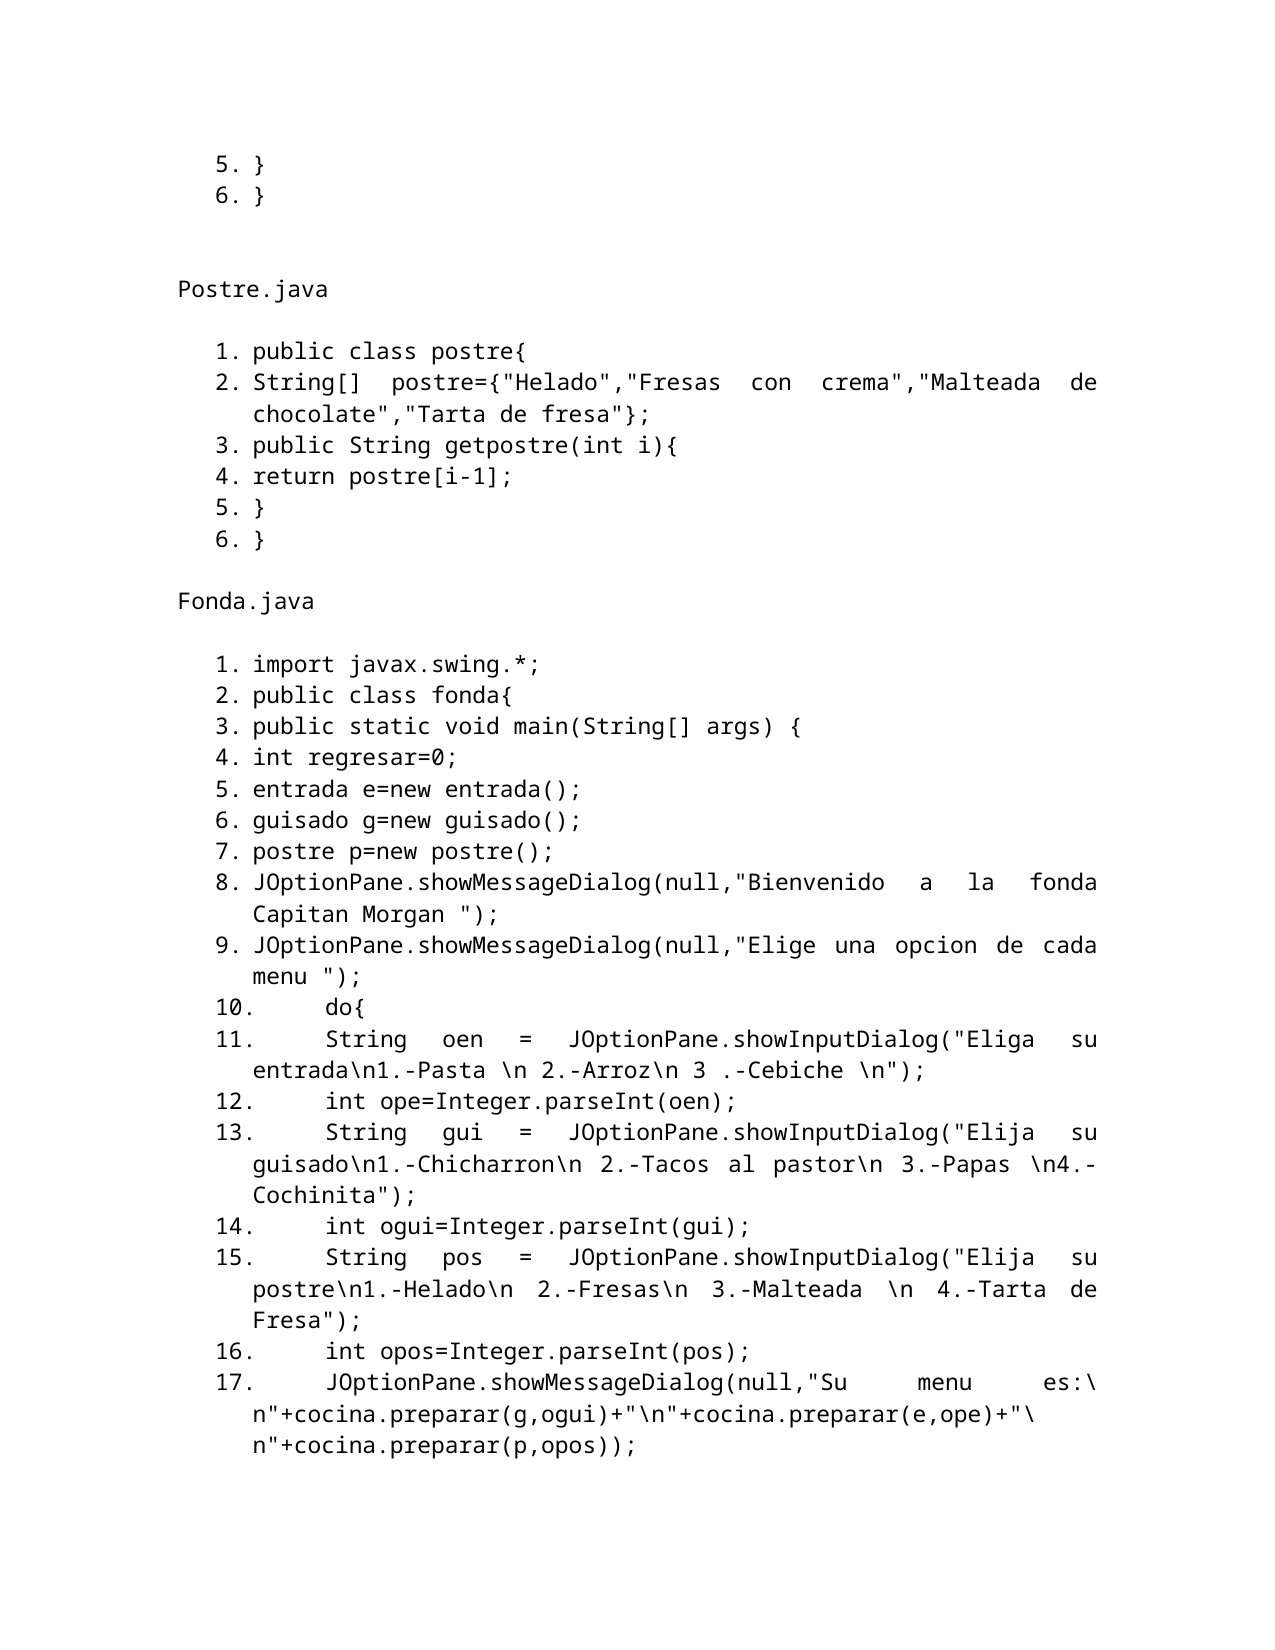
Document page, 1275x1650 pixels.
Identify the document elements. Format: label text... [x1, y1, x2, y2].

list guisado g=new guisado(); [215, 804, 1098, 835]
list public static void main(String[] args) { [215, 710, 1098, 741]
list return postre[i-1]; [215, 460, 1098, 491]
list String oen = JOptionPane.showInputDialog("Eliga su entrada\n1.-Pasta \n 2.-Arroz\n 3 .-Cebiche \n"); [215, 1023, 1098, 1085]
list int ogui=Integer.parseInt(gui); [215, 1210, 1098, 1241]
list String gui = JOptionPane.showInputDialog("Elija su guisado\n1.-Chicharron\n 2.-Tacos al pastor\n 3.-Papas \n4.-Cochinita"); [215, 1116, 1098, 1210]
list String pos = JOptionPane.showInputDialog("Elija su postre\n1.-Helado\n 2.-Fresas\n 3.-Malteada \n 4.-Tarta de Fresa"); [215, 1241, 1098, 1335]
text Postre.java [177, 273, 1098, 304]
list } [215, 523, 1098, 554]
list } [215, 491, 1098, 523]
list String[] postre={"Helado","Fresas con crema","Malteada de chocolate","Tarta de fresa"}; [215, 366, 1098, 429]
list int opos=Integer.parseInt(pos); [215, 1335, 1098, 1366]
list public class postre{ [215, 335, 1098, 366]
list do{ [215, 991, 1098, 1023]
list int ope=Integer.parseInt(oen); [215, 1085, 1098, 1116]
list public String getpostre(int i){ [215, 429, 1098, 460]
list JOptionPane.showMessageDialog(null,"Bienvenido a la fonda Capitan Morgan "); [215, 866, 1098, 929]
list entrada e=new entrada(); [215, 773, 1098, 804]
list } [215, 179, 1098, 210]
list JOptionPane.showMessageDialog(null,"Elige una opcion de cada menu "); [215, 929, 1098, 991]
list postre p=new postre(); [215, 835, 1098, 866]
list JOptionPane.showMessageDialog(null,"Su menu es:\n"+cocina.preparar(g,ogui)+"\n"+cocina.preparar(e,ope)+"\n"+cocina.preparar(p,opos)); [215, 1366, 1098, 1460]
text Fonda.java [177, 585, 1098, 616]
list import javax.swing.*; [215, 648, 1098, 679]
list public class fonda{ [215, 679, 1098, 710]
list int regresar=0; [215, 741, 1098, 773]
list } [215, 148, 1098, 179]
